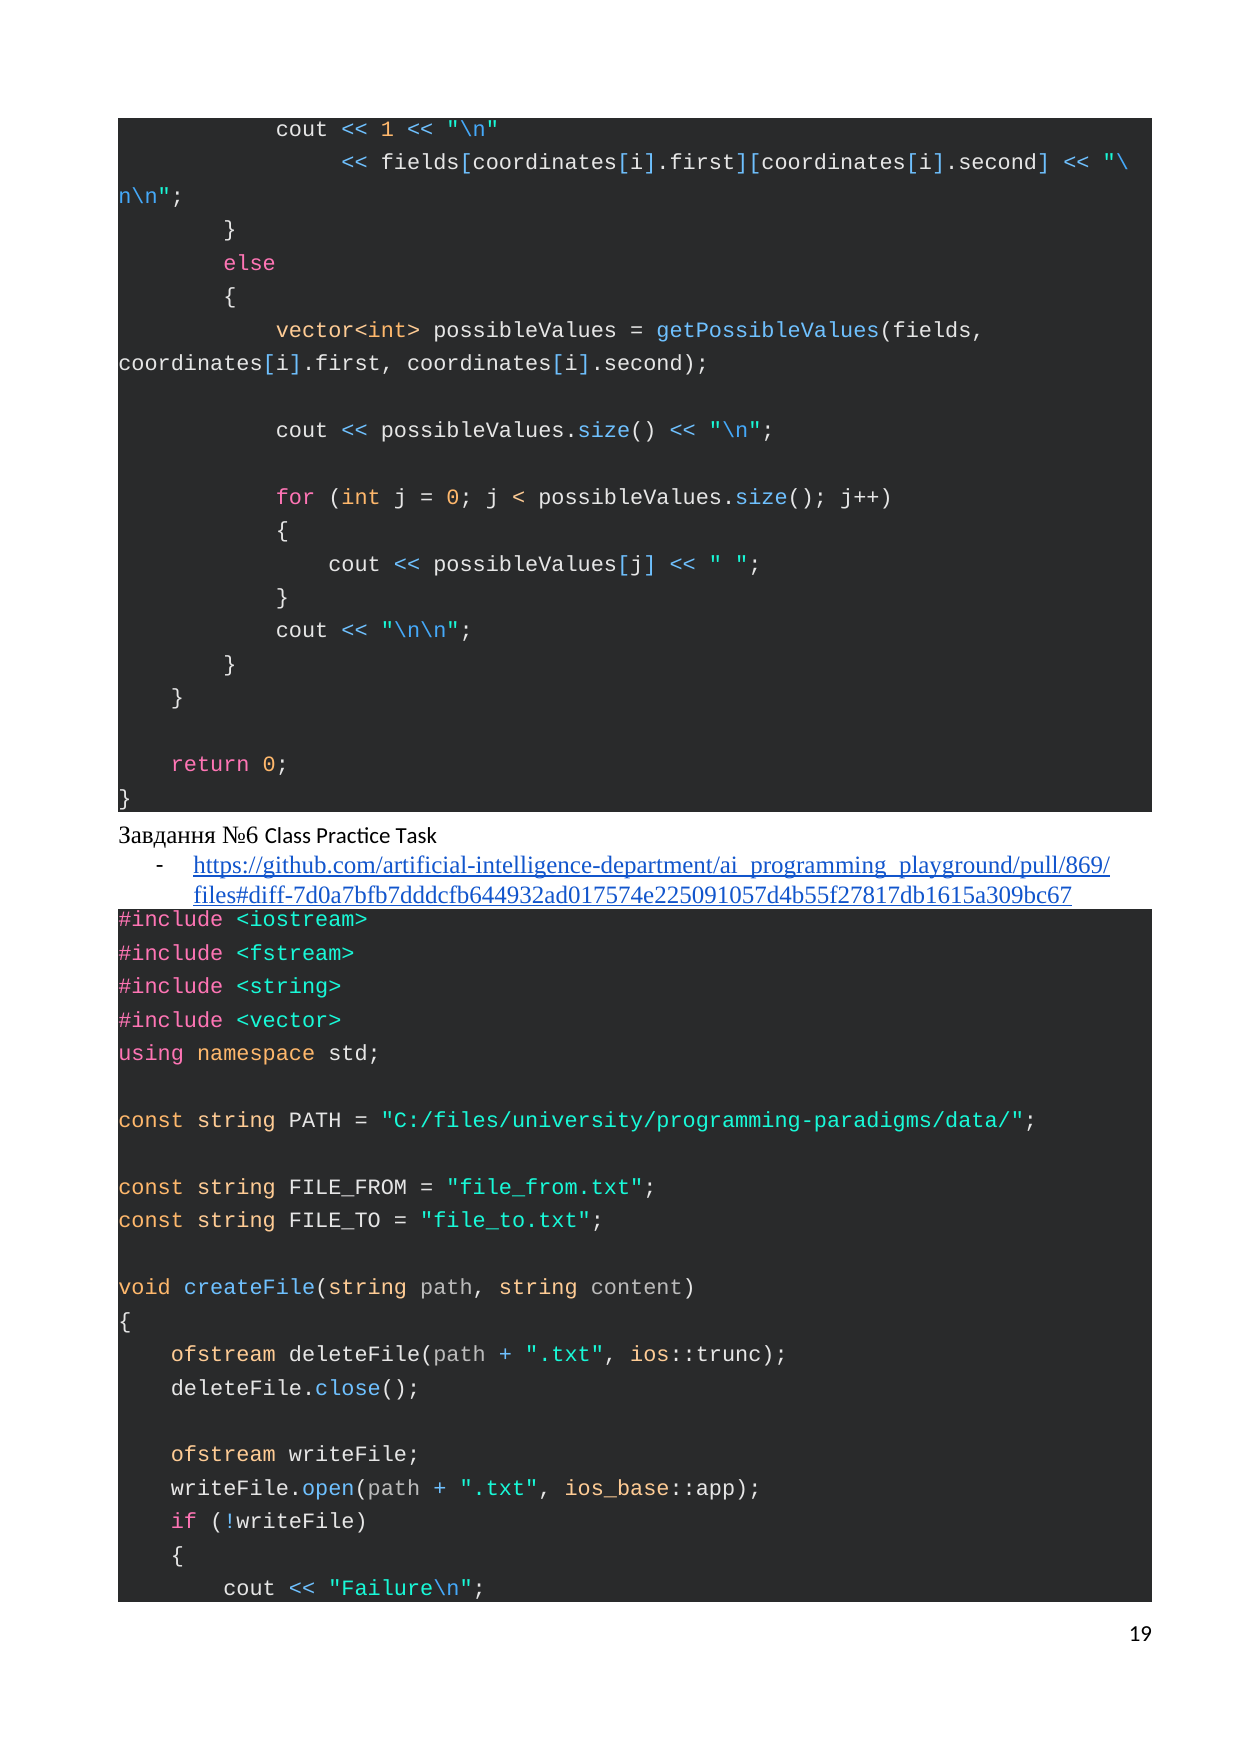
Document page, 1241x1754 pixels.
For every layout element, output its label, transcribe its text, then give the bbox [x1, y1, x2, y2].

text vector<int> possibleValues = getPossibleValues(fields, coordinates[i].first, coordinates[i].second); [118, 319, 1152, 377]
text const string PATH = "C:/files/university/programming-paradigms/data/"; [118, 1109, 1152, 1134]
text } [118, 586, 1152, 611]
text Завдання №6 Class Practice Task [118, 820, 1152, 849]
text writeFile.open(path + ".txt", ios_base::app); [118, 1477, 1152, 1502]
text #include <iostream> [118, 909, 1152, 933]
text const string FILE_TO = "file_to.txt"; [118, 1209, 1152, 1234]
text cout << 1 << "\n" [118, 118, 1152, 143]
text } [118, 653, 1152, 678]
text using namespace std; [118, 1042, 1152, 1067]
text { [118, 1310, 1152, 1335]
text deleteFile.close(); [118, 1377, 1152, 1402]
text #include <fstream> [118, 942, 1152, 967]
text { [118, 519, 1152, 544]
text else [118, 252, 1152, 277]
text for (int j = 0; j < possibleValues.size(); j++) [118, 486, 1152, 511]
text } [118, 787, 1152, 812]
text if (!writeFile) [118, 1511, 1152, 1535]
text cout << "\n\n"; [118, 620, 1152, 644]
text { [118, 1544, 1152, 1569]
text cout << "Failure\n"; [118, 1577, 1152, 1602]
text } [118, 687, 1152, 711]
text cout << possibleValues.size() << "\n"; [118, 419, 1152, 444]
text << fields[coordinates[i].first][coordinates[i].second] << "\n\n"; [118, 152, 1152, 210]
text cout << possibleValues[j] << " "; [118, 553, 1152, 578]
text const string FILE_FROM = "file_from.txt"; [118, 1176, 1152, 1201]
text { [118, 285, 1152, 310]
text ofstream writeFile; [118, 1444, 1152, 1468]
text #include <vector> [118, 1009, 1152, 1034]
text void createFile(string path, string content) [118, 1276, 1152, 1301]
text } [118, 218, 1152, 243]
text #include <string> [118, 976, 1152, 1000]
text ofstream deleteFile(path + ".txt", ios::trunc); [118, 1343, 1152, 1368]
list https://github.com/artificial-intelligence-department/ai_programming_playground/pull/869/files#diff-7d0a7bfb7dddcfb644932ad017574e225091057d4b55f27817db1615a309bc67 [156, 849, 1152, 909]
text return 0; [118, 753, 1152, 778]
